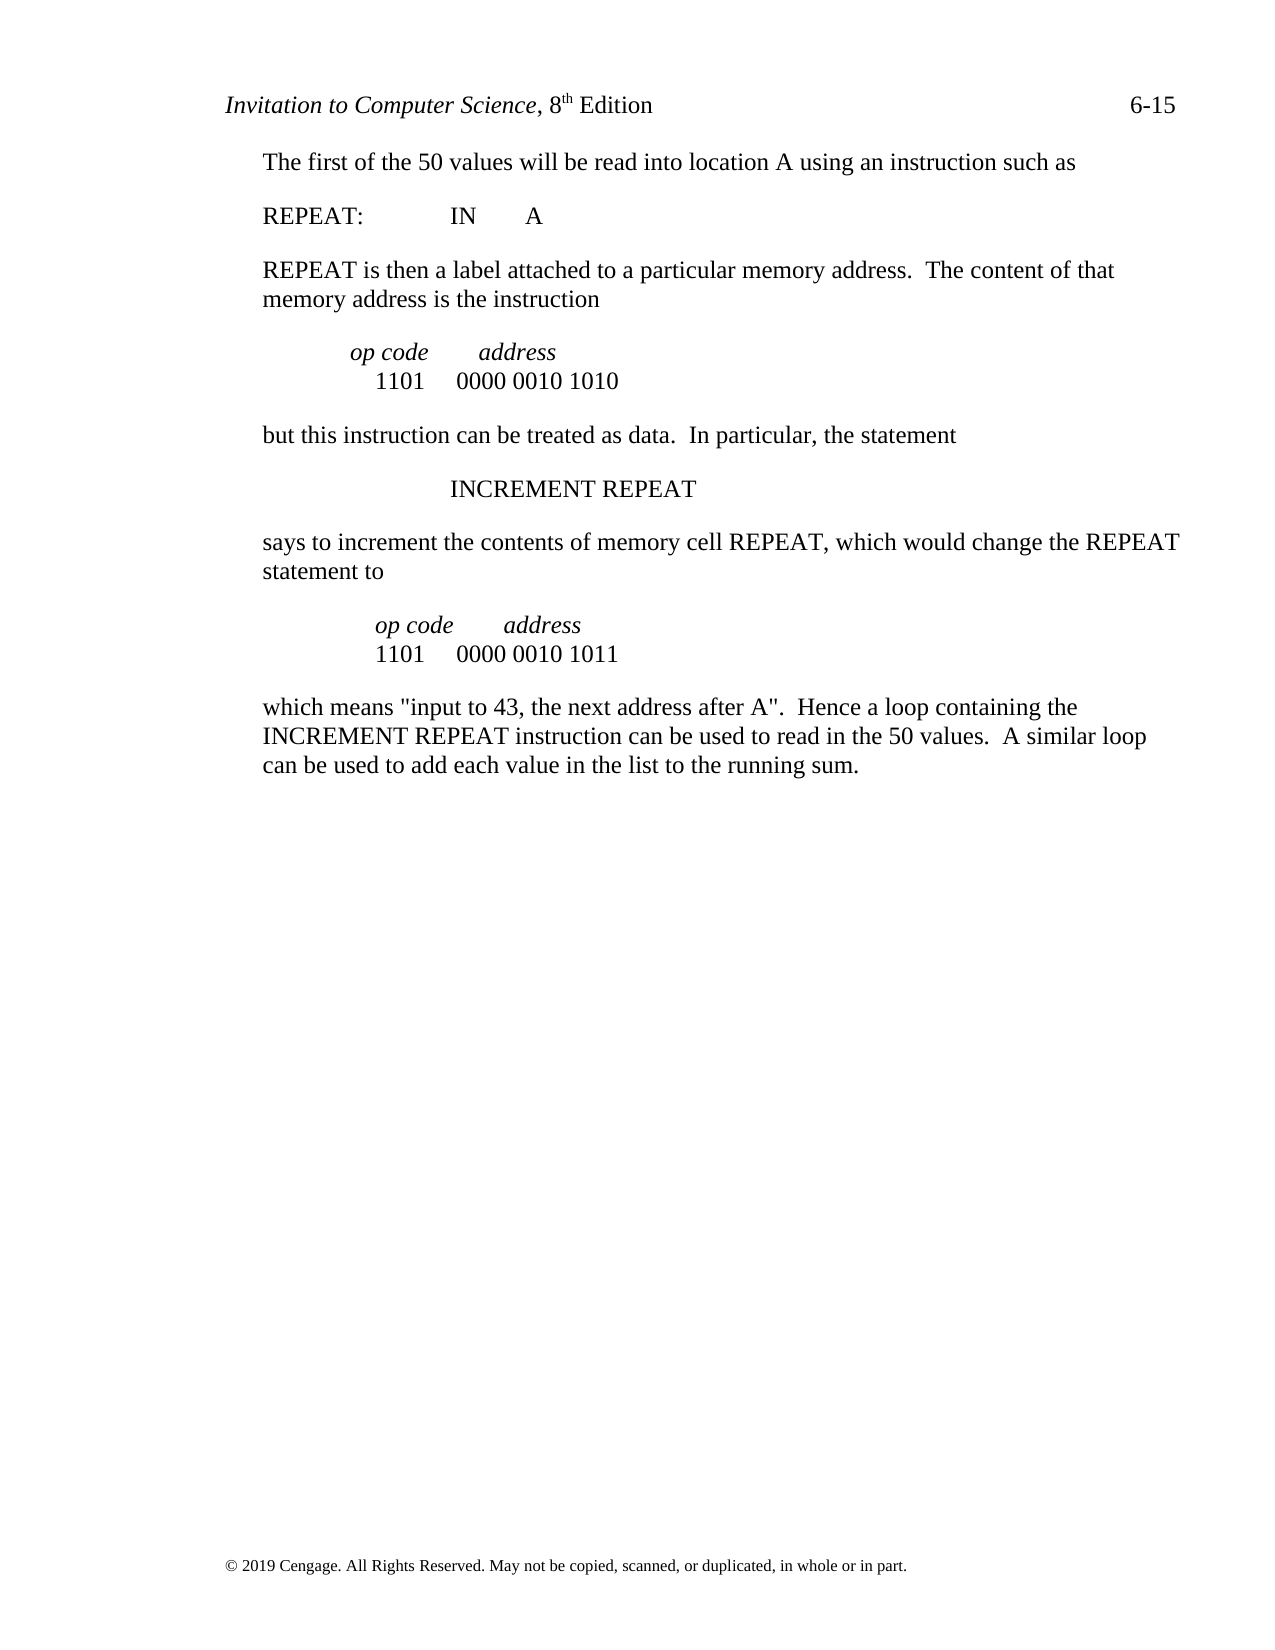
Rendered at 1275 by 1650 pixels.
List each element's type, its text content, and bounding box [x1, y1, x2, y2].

text 1101 0000 0010 1011 [225, 639, 1185, 667]
text INCREMENT REPEAT [225, 474, 1185, 502]
text REPEAT is then a label attached to a particular memory address. The content of that memory address is the instruction [225, 255, 1185, 312]
text says to increment the contents of memory cell REPEAT, which would change the REPEAT statement to [225, 527, 1185, 585]
text op code address [225, 610, 1185, 639]
text op code address [225, 337, 1185, 366]
text REPEAT: IN A [225, 201, 1185, 230]
text which means "input to 43, the next address after A". Hence a loop containing the INCREMENT REPEAT instruction can be used to read in the 50 values. A similar loop can be used to add each value in the list to the running sum. [225, 692, 1185, 779]
text but this instruction can be treated as data. In particular, the statement [225, 420, 1185, 449]
text The first of the 50 values will be read into location A using an instruction such as [225, 147, 1185, 176]
text 1101 0000 0010 1010 [225, 366, 1185, 395]
